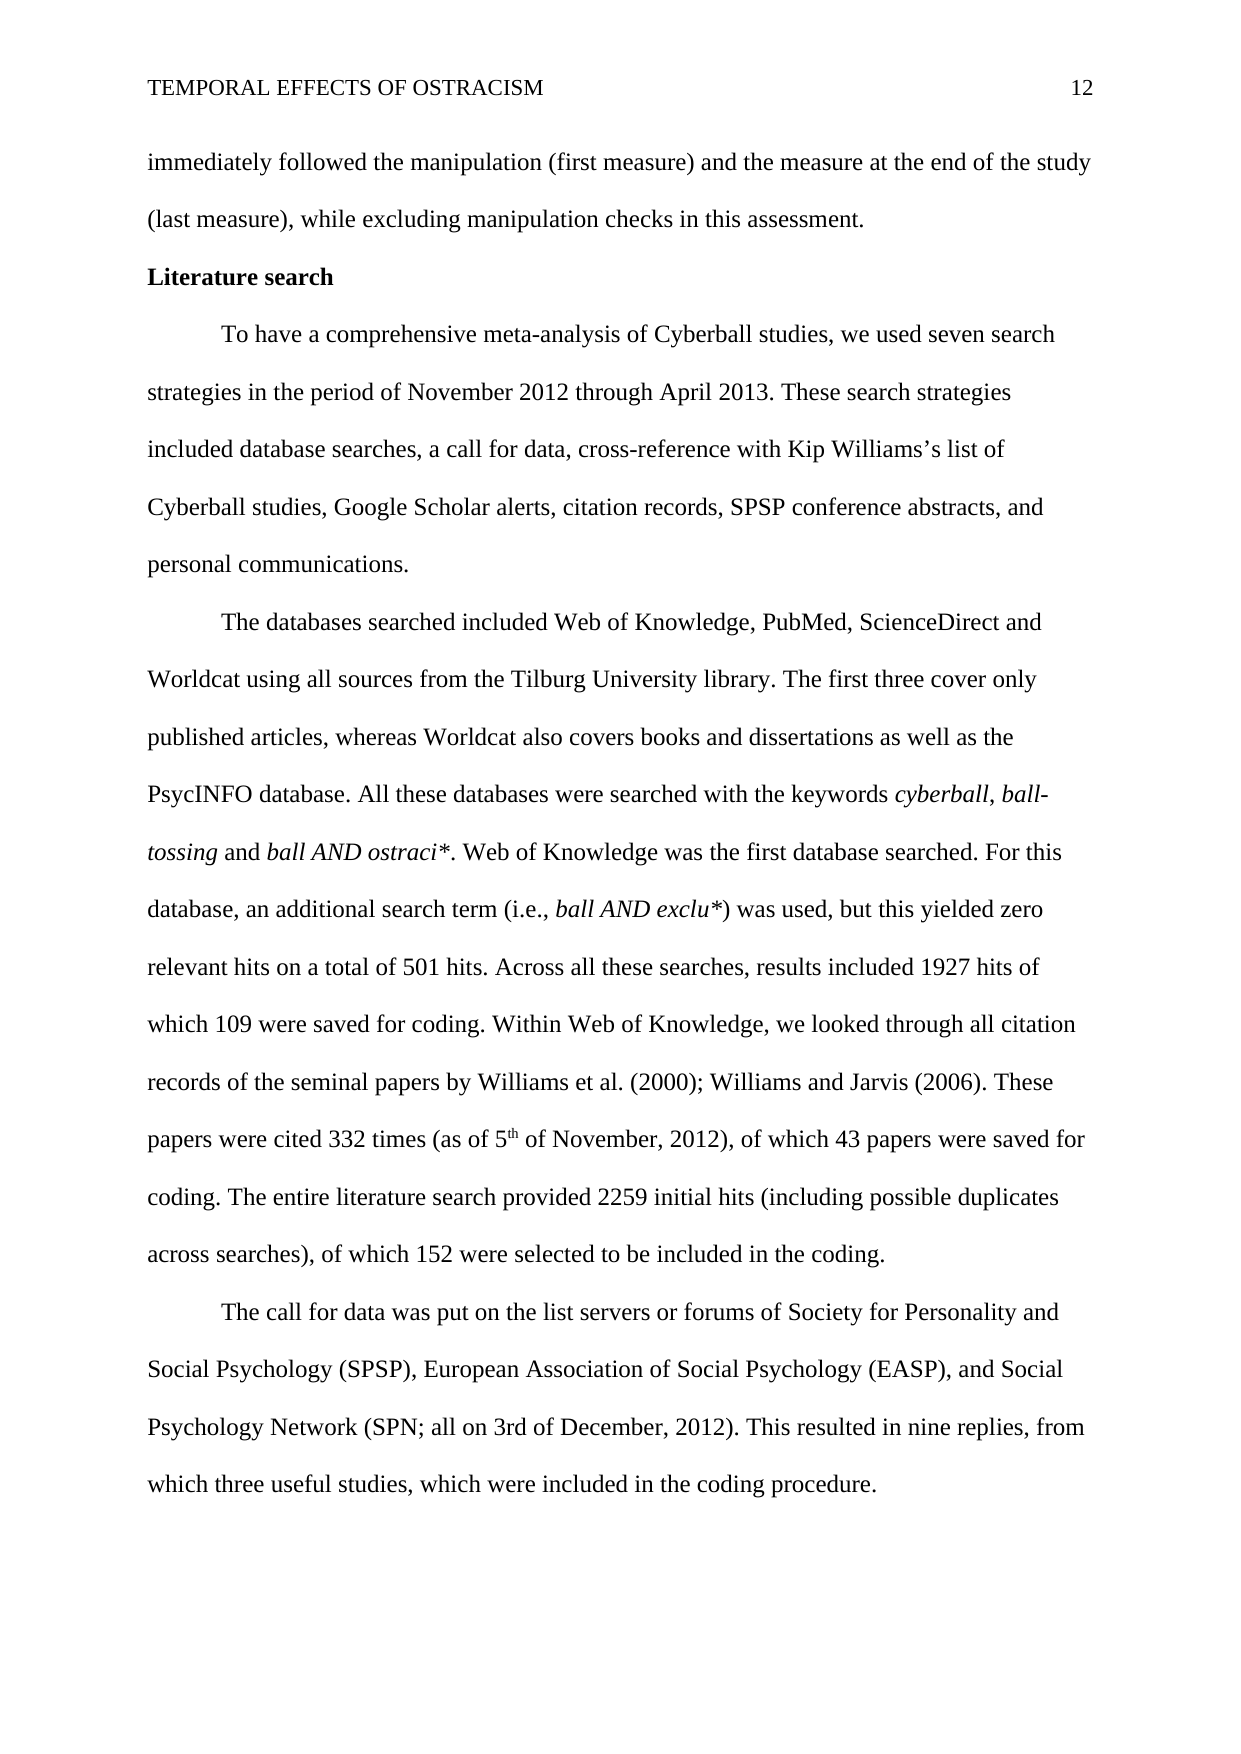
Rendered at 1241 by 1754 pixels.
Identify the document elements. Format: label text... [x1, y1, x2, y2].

text To have a comprehensive meta-analysis of Cyberball studies, we used seven search strategies in the period of November 2012 through April 2013. These search strategies included database searches, a call for data, cross-reference with Kip Williams’s list of Cyberball studies, Google Scholar alerts, citation records, SPSP conference abstracts, and personal communications. [147, 319, 1093, 578]
text The databases searched included Web of Knowledge, PubMed, ScienceDirect and Worldcat using all sources from the Tilburg University library. The first three cover only published articles, whereas Worldcat also covers books and dissertations as well as the PsycINFO database. All these databases were searched with the keywords cyberball, ball-tossing and ball AND ostraci*. Web of Knowledge was the first database searched. For this database, an additional search term (i.e., ball AND exclu*) was used, but this yielded zero relevant hits on a total of 501 hits. Across all these searches, results included 1927 hits of which 109 were saved for coding. Within Web of Knowledge, we looked through all citation records of the seminal papers by Williams et al. (2000); Williams and Jarvis (2006). These papers were cited 332 times (as of 5th of November, 2012), of which 43 papers were saved for coding. The entire literature search provided 2259 initial hits (including possible duplicates across searches), of which 152 were selected to be included in the coding. [147, 607, 1093, 1268]
text The call for data was put on the list servers or forums of Society for Personality and Social Psychology (SPSP), European Association of Social Psychology (EASP), and Social Psychology Network (SPN; all on 3rd of December, 2012). This resulted in nine replies, from which three useful studies, which were included in the coding procedure. [147, 1297, 1093, 1498]
text Literature search [147, 262, 1093, 291]
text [147, 147, 1093, 233]
